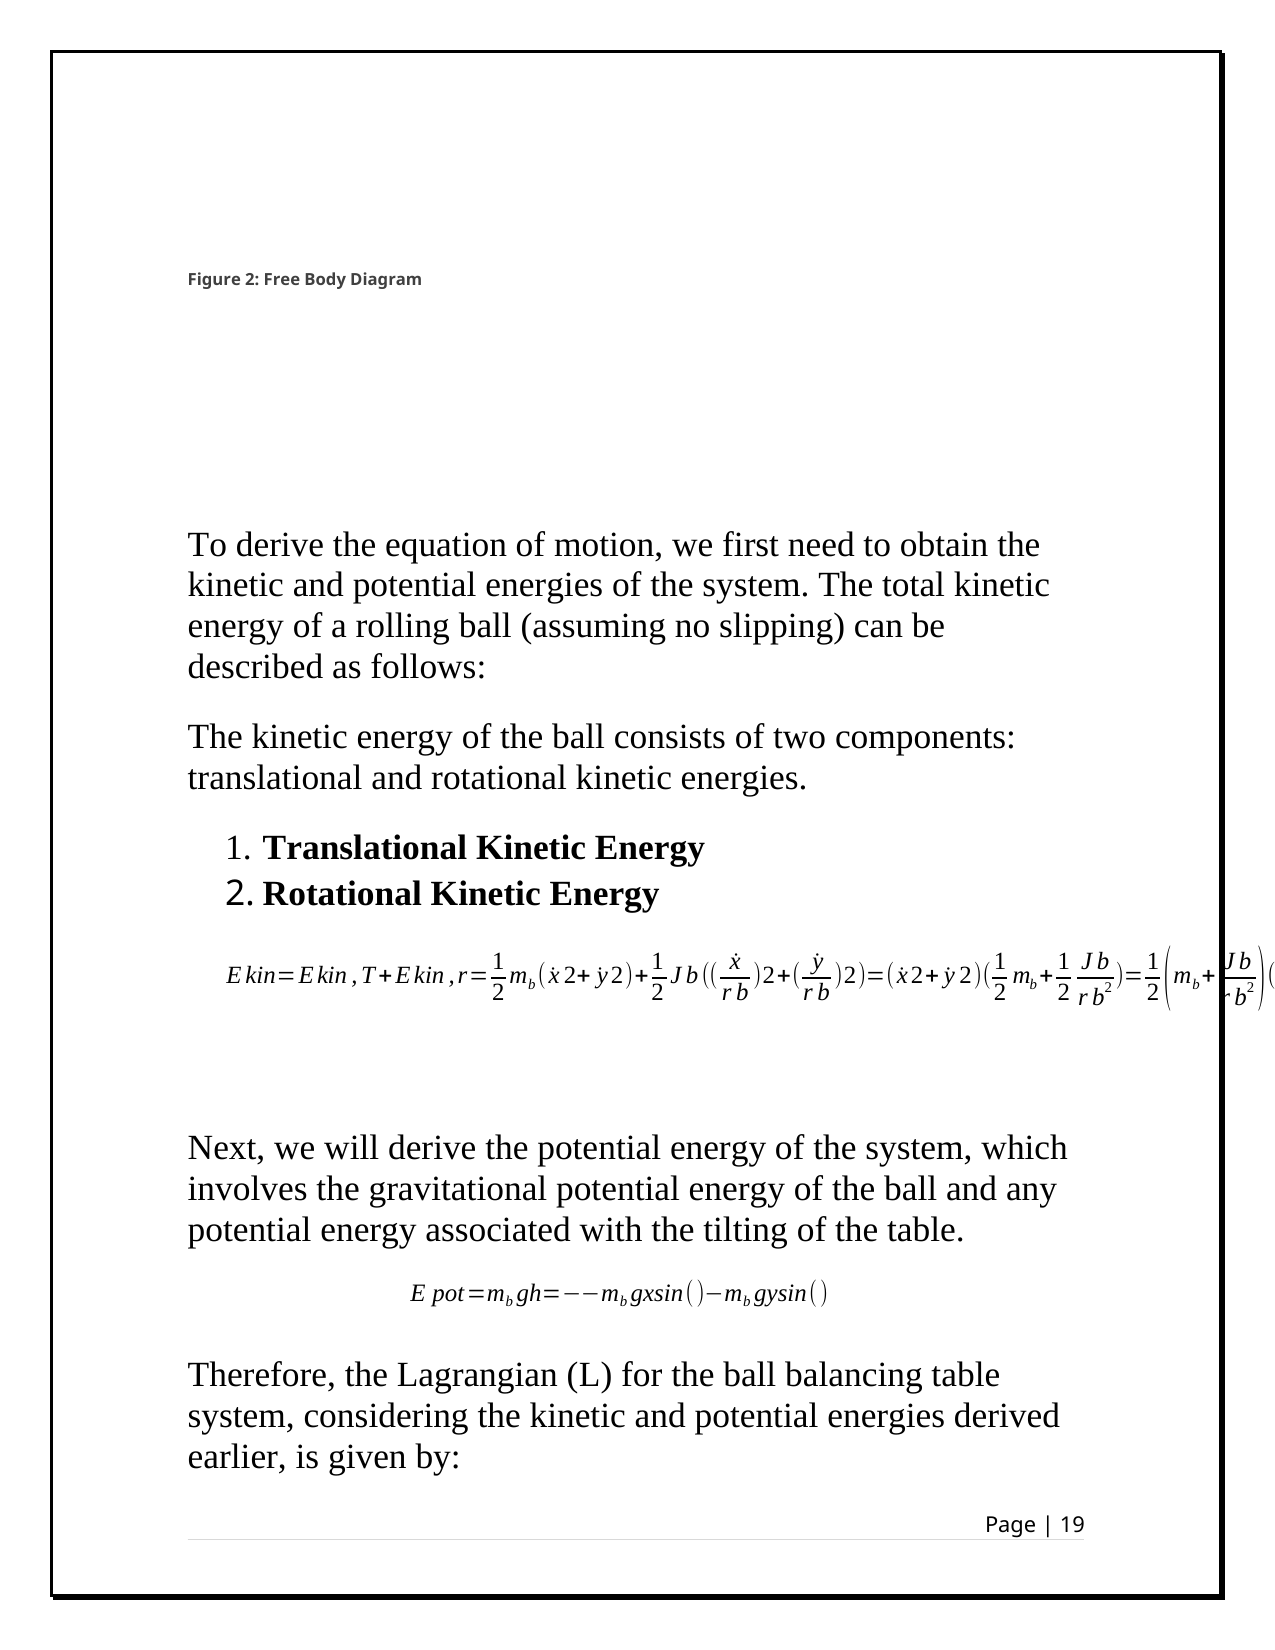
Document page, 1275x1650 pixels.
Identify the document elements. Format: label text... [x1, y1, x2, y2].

list Translational Kinetic Energy [225, 826, 1084, 867]
text To derive the equation of motion, we first need to obtain the kinetic and potential energies of the system. The total kinetic energy of a rolling ball (assuming no slipping) can be described as follows: [187, 523, 1084, 686]
list Rotational Kinetic Energy [225, 896, 1084, 944]
text The kinetic energy of the ball consists of two components: translational and rotational kinetic energies. [187, 715, 1084, 797]
text Next, we will derive the potential energy of the system, which involves the gravitational potential energy of the ball and any potential energy associated with the tilting of the table. [187, 1156, 1084, 1278]
